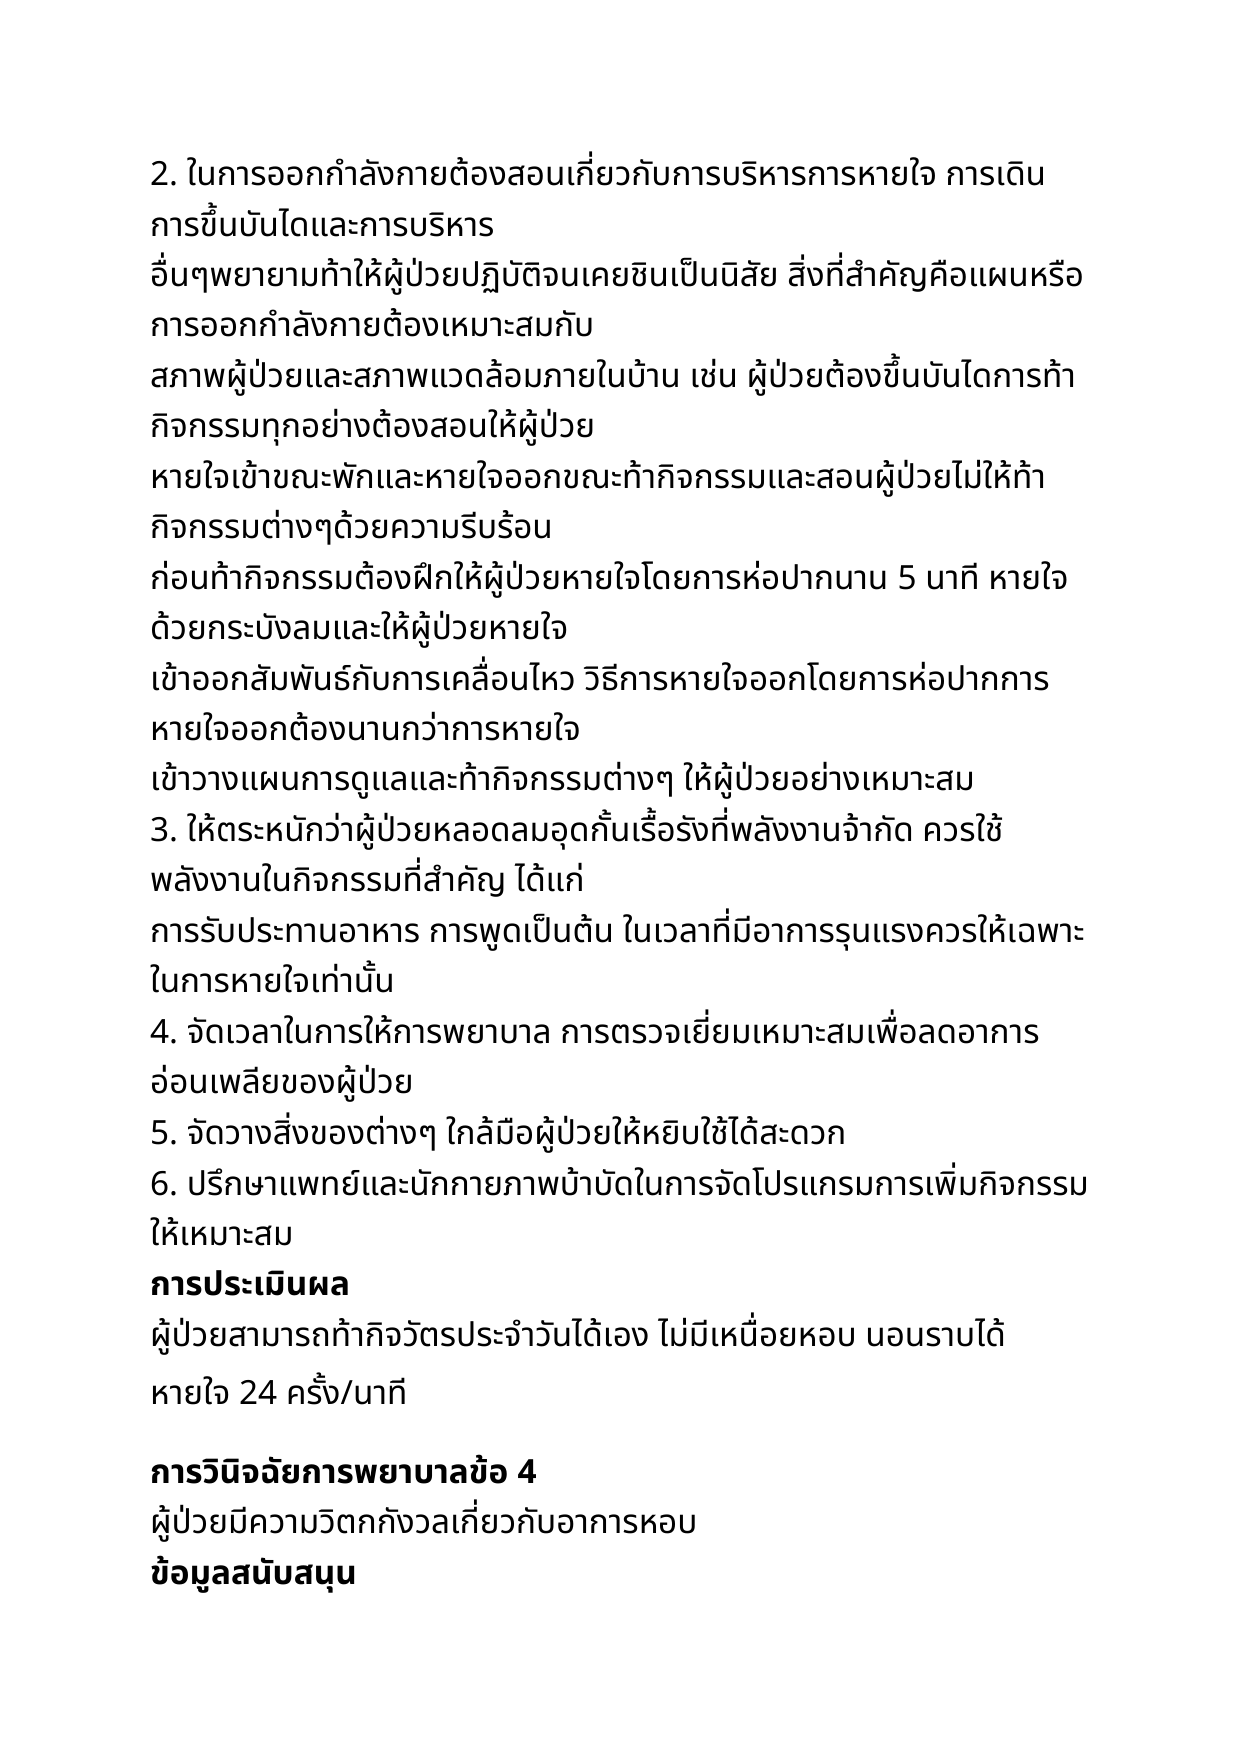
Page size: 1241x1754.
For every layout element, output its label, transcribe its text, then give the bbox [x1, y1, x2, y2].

text การวินิจฉัยการพยาบาลข้อ 4 [150, 1448, 1090, 1498]
text การประเมินผล [150, 1260, 1090, 1311]
text หายใจเข้าขณะพักและหายใจออกขณะท้ากิจกรรมและสอนผู้ป่วยไม่ให้ท้ากิจกรรมต่างๆด้วยความรีบร้อน [150, 453, 1090, 553]
text การรับประทานอาหาร การพูดเป็นต้น ในเวลาที่มีอาการรุนแรงควรให้เฉพาะในการหายใจเท่านั้น [150, 907, 1090, 1008]
text 6. ปรึกษาแพทย์และนักกายภาพบ้าบัดในการจัดโปรแกรมการเพิ่มกิจกรรมให้เหมาะสม [150, 1159, 1090, 1260]
text สภาพผู้ป่วยและสภาพแวดล้อมภายในบ้าน เช่น ผู้ป่วยต้องขึ้นบันไดการท้ากิจกรรมทุกอย่างต้องสอนให้ผู้ป่วย [150, 352, 1090, 453]
text ข้อมูลสนับสนุน [150, 1549, 1090, 1599]
text 2. ในการออกกำลังกายต้องสอนเกี่ยวกับการบริหารการหายใจ การเดิน การขึ้นบันไดและการบริหาร [150, 150, 1090, 251]
text ผู้ป่วยมีความวิตกกังวลเกี่ยวกับอาการหอบ [150, 1498, 1090, 1549]
text 5. จัดวางสิ่งของต่างๆ ใกล้มือผู้ป่วยให้หยิบใช้ได้สะดวก [150, 1109, 1090, 1159]
text อื่นๆพยายามท้าให้ผู้ป่วยปฏิบัติจนเคยชินเป็นนิสัย สิ่งที่สำคัญคือแผนหรือการออกกำลังกายต้องเหมาะสมกับ [150, 251, 1090, 352]
text เข้าวางแผนการดูแลและท้ากิจกรรมต่างๆ ให้ผู้ป่วยอย่างเหมาะสม [150, 755, 1090, 806]
text 3. ให้ตระหนักว่าผู้ป่วยหลอดลมอุดกั้นเรื้อรังที่พลังงานจ้ากัด ควรใช้พลังงานในกิจกรรมที่สำคัญ ได้แก่ [150, 806, 1090, 907]
text 4. จัดเวลาในการให้การพยาบาล การตรวจเยี่ยมเหมาะสมเพื่อลดอาการอ่อนเพลียของผู้ป่วย [150, 1008, 1090, 1109]
text เข้าออกสัมพันธ์กับการเคลื่อนไหว วิธีการหายใจออกโดยการห่อปากการหายใจออกต้องนานกว่าการหายใจ [150, 654, 1090, 755]
text ก่อนท้ากิจกรรมต้องฝึกให้ผู้ป่วยหายใจโดยการห่อปากนาน 5 นาที หายใจด้วยกระบังลมและให้ผู้ป่วยหายใจ [150, 553, 1090, 654]
text ผู้ป่วยสามารถท้ากิจวัตรประจำวันได้เอง ไม่มีเหนื่อยหอบ นอนราบได้ หายใจ 24 ครั้ง/นาที [150, 1311, 1090, 1419]
